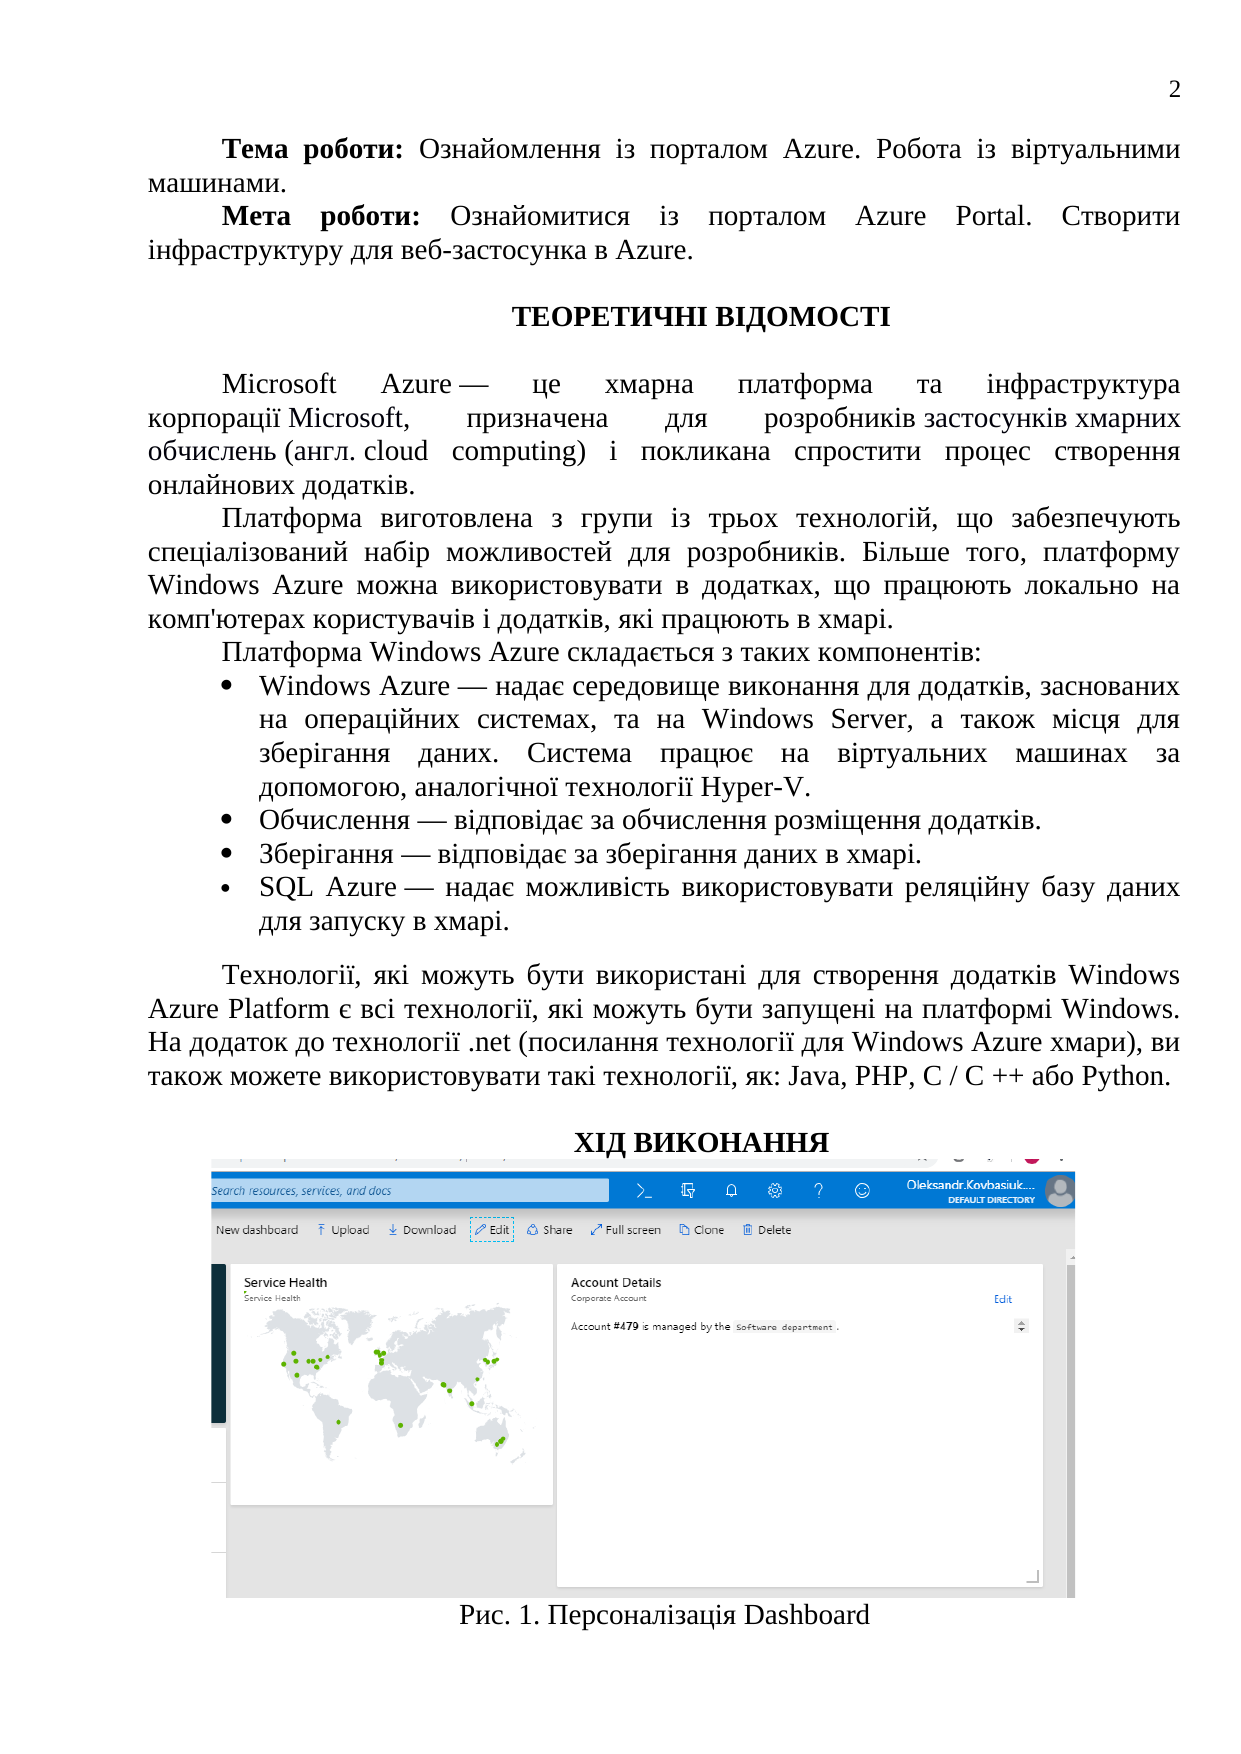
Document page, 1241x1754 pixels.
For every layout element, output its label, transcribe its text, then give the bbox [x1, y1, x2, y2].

text Тема роботи: Ознайомлення із порталом Azure. Робота із віртуальними машинами. [148, 131, 1181, 198]
text Платформа Windows Azure складається з таких компонентів: [148, 634, 1181, 668]
picture [211, 1159, 1075, 1598]
text Мета роботи: Ознайомитися із порталом Azure Portal. Створити інфраструктуру для веб-застосунка в Azure. [148, 198, 1181, 266]
text ХІД ВИКОНАННЯ [148, 1125, 1181, 1159]
text Платформа виготовлена ​​з групи із трьох технологій, що забезпечують спеціалізований набір можливостей для розробників. Більше того, платформу Windows Azure можна використовувати в додатках, що працюють локально на комп'ютерах користувачів і додатків, які працюють в хмарі. [148, 500, 1181, 634]
text ТЕОРЕТИЧНІ ВІДОМОСТІ [148, 299, 1181, 333]
list Windows Azure — надає середовище виконання для додатків, заснованих на операційних системах, та на Windows Server, а також місця для зберігання даних. Система працює на віртуальних машинах за допомогою, аналогічної технології Hyper-V. [221, 668, 1181, 802]
list Обчислення — відповідає за обчислення розміщення додатків. [221, 802, 1181, 836]
list SQL Azure — надає можливість використовувати реляційну базу даних для запуску в хмарі. [221, 869, 1181, 937]
list Зберігання — відповідає за зберігання даних в хмарі. [221, 836, 1181, 869]
text Технології, які можуть бути використані для створення додатків Windows Azure Platform є всі технології, які можуть бути запущені на платформі Windows. На додаток до технології .net (посилання технології для Windows Azure хмари), ви також можете використовувати такі технології, як: Java, PHP, C / C ++ або Python. [148, 957, 1181, 1092]
text Microsoft Azure — це хмарна платформа та інфраструктура корпорації Microsoft, призначена для розробників застосунків хмарних обчислень (англ. cloud computing) і покликана спростити процес створення онлайнових додатків. [148, 366, 1181, 500]
